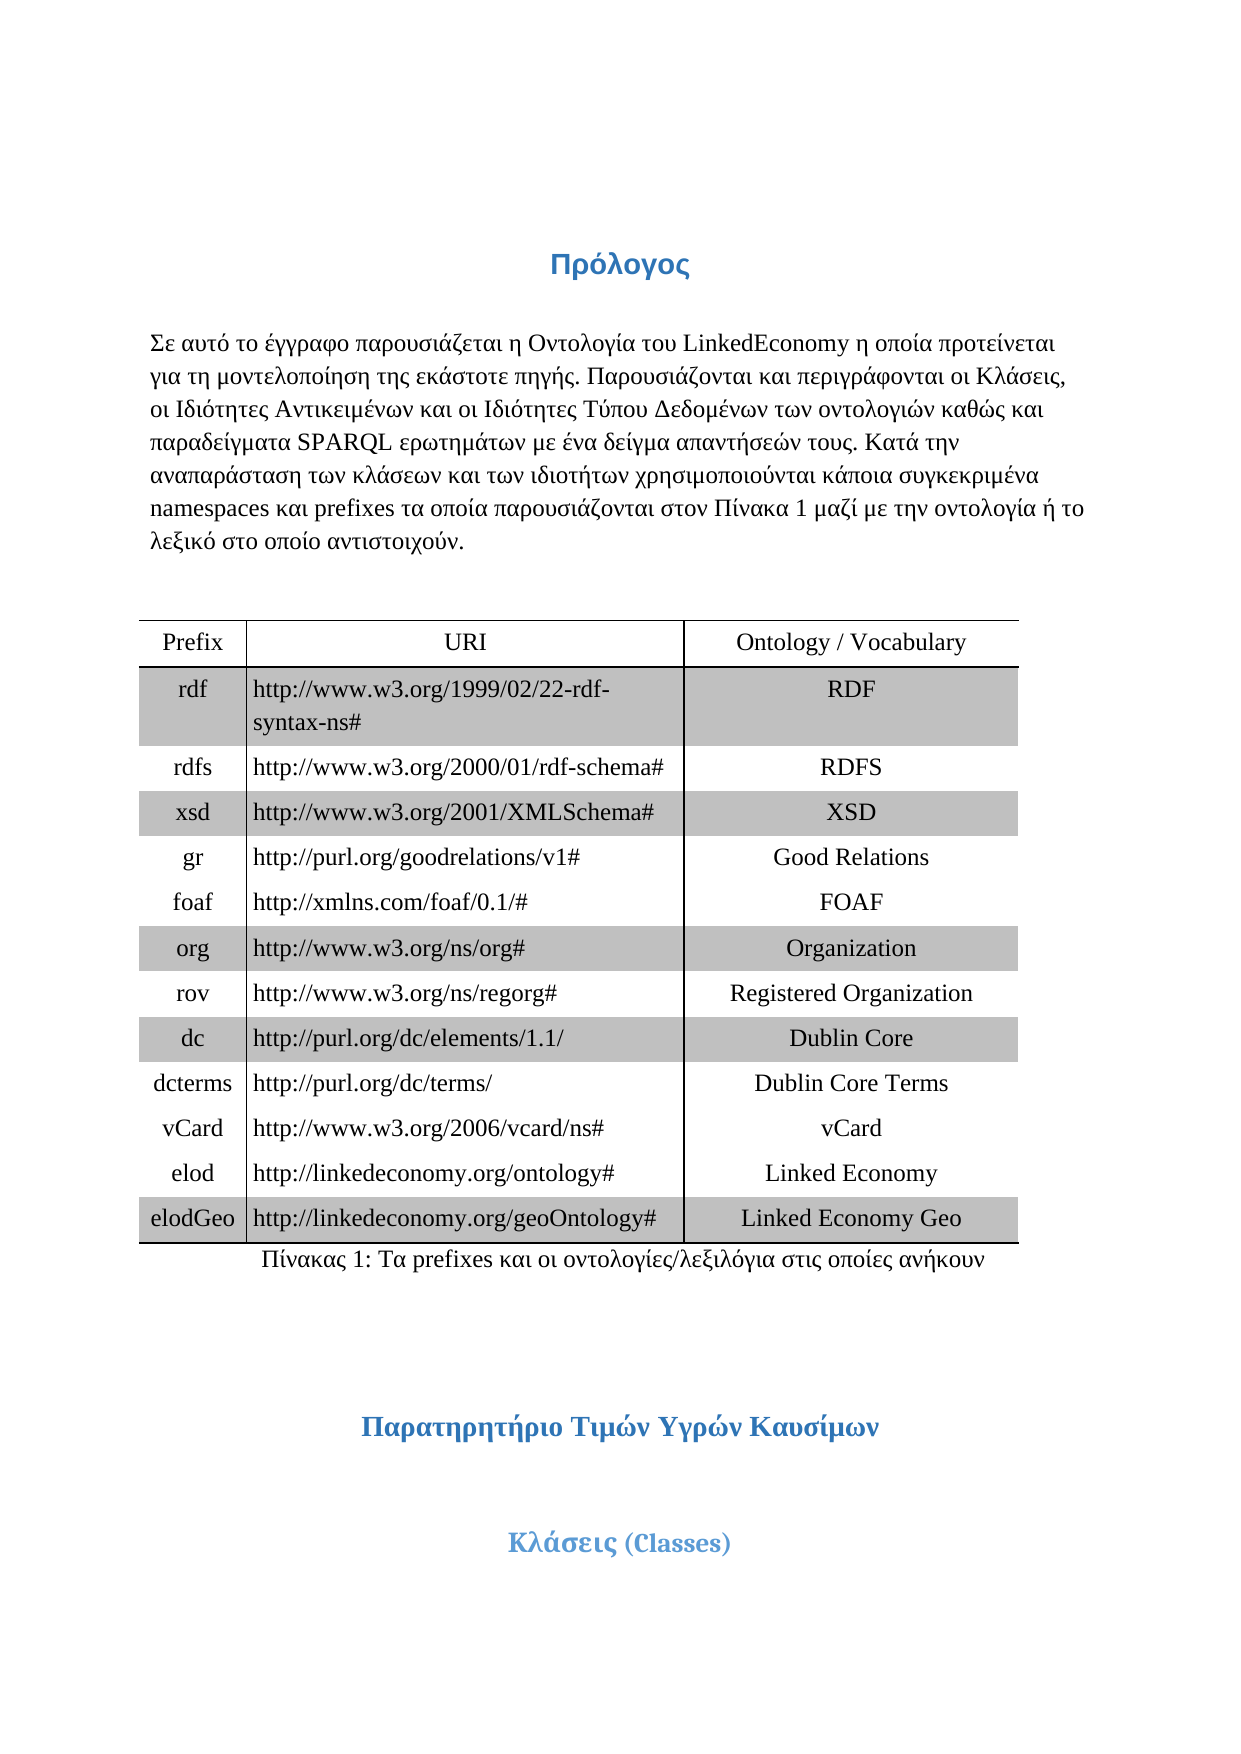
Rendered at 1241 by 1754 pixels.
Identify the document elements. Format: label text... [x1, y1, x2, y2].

table_cell http://www.w3.org/2000/01/rdf-schema# [247, 746, 683, 791]
table_cell http://linkedeconomy.org/geoOntology# [247, 1197, 683, 1242]
table_cell http://xmlns.com/foaf/0.1/# [247, 881, 683, 926]
table_cell Dublin Core [685, 1017, 1018, 1062]
table_cell Good Relations [685, 836, 1018, 881]
table_header Ontology / Vocabulary [685, 621, 1018, 666]
table_header Prefix [139, 621, 246, 666]
table_cell elod [139, 1152, 246, 1197]
table_cell dcterms [139, 1062, 246, 1107]
table_cell vCard [685, 1107, 1018, 1152]
subtitle Πρόλογος [150, 247, 1090, 280]
table_cell gr [139, 836, 246, 881]
table_cell vCard [139, 1107, 246, 1152]
table_cell dc [139, 1017, 246, 1062]
table_cell http://www.w3.org/ns/org# [247, 926, 683, 971]
table_cell Registered Organization [685, 971, 1018, 1017]
table_cell FOAF [685, 881, 1018, 926]
table_cell rdfs [139, 746, 246, 791]
text Πίνακας 1: Τα prefixes και οι οντολογίες/λεξιλόγια στις οποίες ανήκουν [150, 1244, 1090, 1272]
subtitle Κλάσεις (Classes) [150, 1528, 1090, 1559]
table_cell http://www.w3.org/ns/regorg# [247, 971, 683, 1017]
table_cell org [139, 926, 246, 971]
table_cell elodGeo [139, 1197, 246, 1242]
table_cell rdf [139, 668, 246, 746]
table_cell http://www.w3.org/1999/02/22-rdf-syntax-ns# [247, 668, 683, 746]
table_cell http://purl.org/goodrelations/v1# [247, 836, 683, 881]
table_cell http://linkedeconomy.org/ontology# [247, 1152, 683, 1197]
table_cell http://www.w3.org/2006/vcard/ns# [247, 1107, 683, 1152]
table_cell RDFS [685, 746, 1018, 791]
subtitle Παρατηρητήριο Τιμών Υγρών Καυσίμων [150, 1409, 1090, 1442]
table_cell XSD [685, 791, 1018, 836]
table_cell RDF [685, 668, 1018, 746]
table_cell http://www.w3.org/2001/XMLSchema# [247, 791, 683, 836]
table_cell Organization [685, 926, 1018, 971]
table_cell Linked Economy [685, 1152, 1018, 1197]
table_cell rov [139, 971, 246, 1017]
text Σε αυτό το έγγραφο παρουσιάζεται η Οντολογία του LinkedEconomy η οποία προτείνεται για τη μοντελοποίηση της εκάστοτε πηγής. Παρουσιάζονται και περιγράφονται οι Κλάσεις, οι Ιδιότητες Αντικειμένων και οι Ιδιότητες Τύπου Δεδομένων των οντολογιών καθώς και παραδείγματα SPARQL ερωτημάτων με ένα δείγμα απαντήσεών τους. Κατά την αναπαράσταση των κλάσεων και των ιδιοτήτων χρησιμοποιούνται κάποια συγκεκριμένα namespaces και prefixes τα οποία παρουσιάζονται στον Πίνακα 1 μαζί με την οντολογία ή το λεξικό στο οποίο αντιστοιχούν. [150, 328, 1090, 555]
table_cell http://purl.org/dc/terms/ [247, 1062, 683, 1107]
table_header URI [247, 621, 683, 666]
table_cell Linked Economy Geo [685, 1197, 1018, 1242]
table_cell http://purl.org/dc/elements/1.1/ [247, 1017, 683, 1062]
table_cell Dublin Core Terms [685, 1062, 1018, 1107]
table_cell xsd [139, 791, 246, 836]
table_cell foaf [139, 881, 246, 926]
